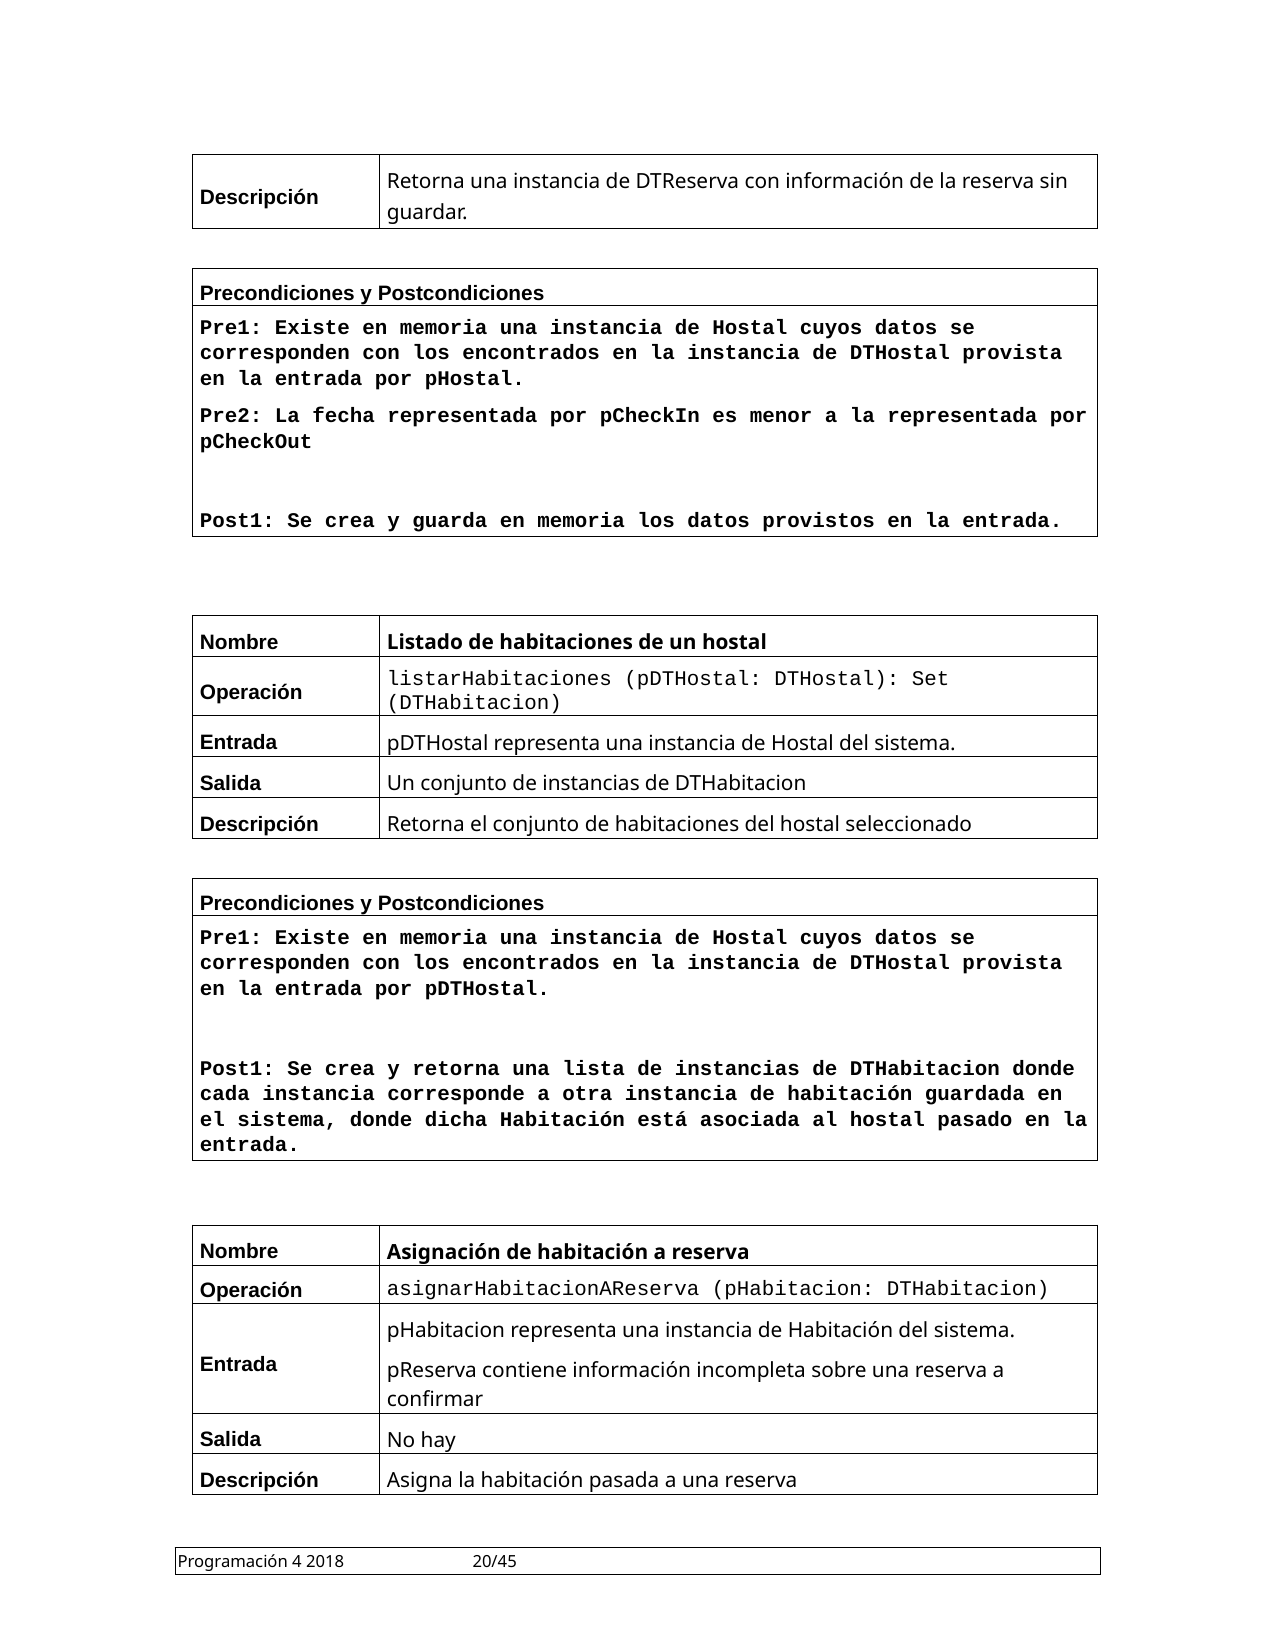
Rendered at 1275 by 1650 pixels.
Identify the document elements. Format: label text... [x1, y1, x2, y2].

table_cell Entrada [193, 1304, 379, 1412]
table_cell Un conjunto de instancias de DTHabitacion [380, 757, 1097, 797]
table_cell listarHabitaciones (pDTHostal: DTHostal): Set (DTHabitacion) [380, 657, 1097, 715]
table_cell Operación [193, 657, 379, 715]
table_header Listado de habitaciones de un hostal [380, 616, 1097, 656]
table_header Nombre [193, 616, 379, 656]
table_header Asignación de habitación a reserva [380, 1226, 1097, 1265]
table_cell asignarHabitacionAReserva (pHabitacion: DTHabitacion) [380, 1266, 1097, 1303]
table_cell Operación [193, 1266, 379, 1303]
table_cell Descripción [193, 1454, 379, 1494]
table_cell Salida [193, 1414, 379, 1453]
table_header Precondiciones y Postcondiciones [193, 879, 1097, 914]
table_cell Pre1: Existe en memoria una instancia de Hostal cuyos datos se corresponden con los encontrados en la instancia de DTHostal provista en la entrada por pDTHostal. Post1: Se crea y retorna una lista de instancias de DTHabitacion donde cada instancia corresponde a otra instancia de habitación guardada en el sistema, donde dicha Habitación está asociada al hostal pasado en la entrada. [193, 916, 1097, 1160]
table_cell Entrada [193, 716, 379, 756]
table_cell Descripción [193, 798, 379, 838]
table_cell Retorna el conjunto de habitaciones del hostal seleccionado [380, 798, 1097, 838]
table_cell Pre1: Existe en memoria una instancia de Hostal cuyos datos se corresponden con los encontrados en la instancia de DTHostal provista en la entrada por pHostal. Pre2: La fecha representada por pCheckIn es menor a la representada por pCheckOut Post1: Se crea y guarda en memoria los datos provistos en la entrada. [193, 306, 1097, 536]
table_cell pDTHostal representa una instancia de Hostal del sistema. [380, 716, 1097, 756]
table_cell pHabitacion representa una instancia de Habitación del sistema. pReserva contiene información incompleta sobre una reserva a confirmar [380, 1304, 1097, 1412]
table_header Precondiciones y Postcondiciones [193, 269, 1097, 304]
table_cell Asigna la habitación pasada a una reserva [380, 1454, 1097, 1494]
table_cell No hay [380, 1414, 1097, 1453]
table_cell Descripción [193, 155, 379, 227]
table_cell Salida [193, 757, 379, 797]
table_cell Retorna una instancia de DTReserva con información de la reserva sin guardar. [380, 155, 1097, 227]
table_header Nombre [193, 1226, 379, 1265]
